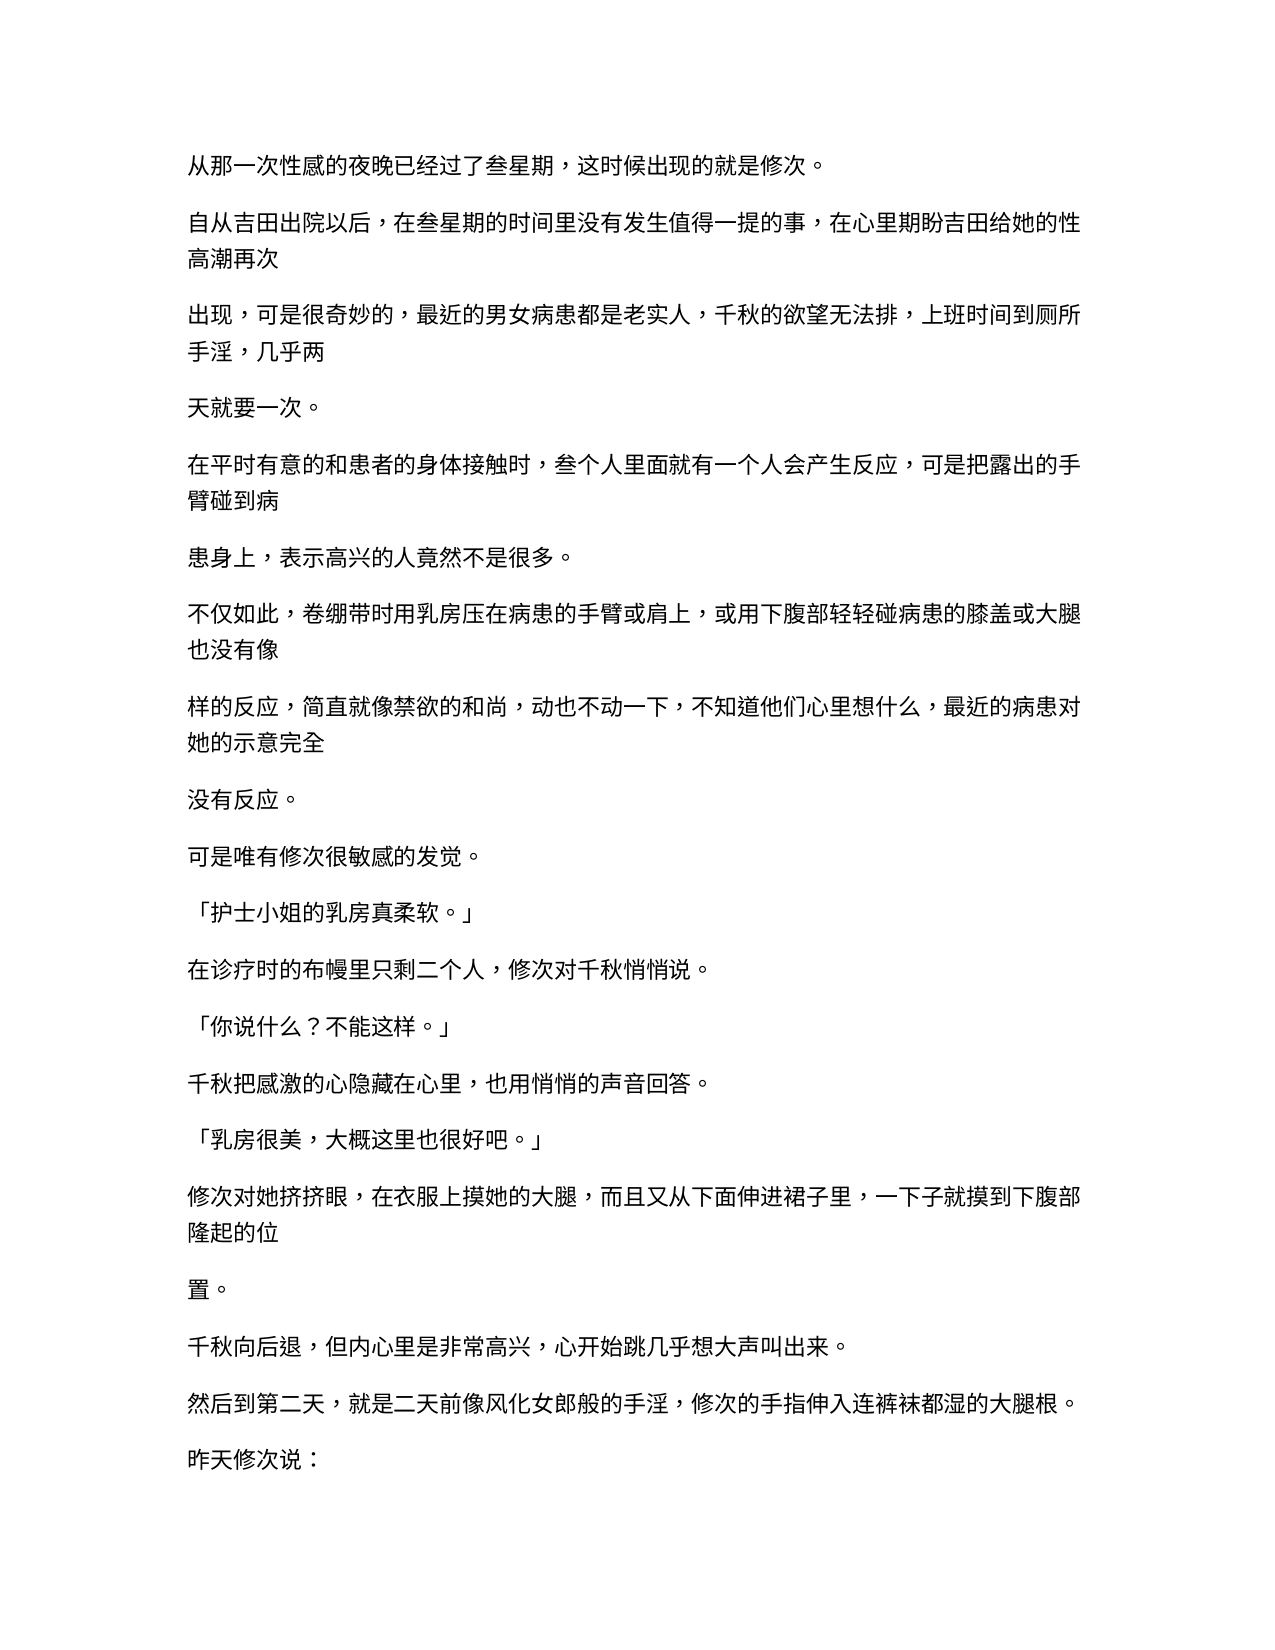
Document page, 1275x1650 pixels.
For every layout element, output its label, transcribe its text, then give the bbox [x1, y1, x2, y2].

text 「护士小姐的乳房真柔软。」 [187, 897, 1087, 929]
text 「你说什么？不能这样。」 [187, 1011, 1087, 1042]
text 置。 [187, 1274, 1087, 1305]
text 「乳房很美，大概这里也很好吧。」 [187, 1124, 1087, 1156]
text 没有反应。 [187, 784, 1087, 815]
text 从那一次性感的夜晚已经过了叁星期，这时候出现的就是修次。 [187, 150, 1087, 181]
text 在诊疗时的布幔里只剩二个人，修次对千秋悄悄说。 [187, 954, 1087, 985]
text 可是唯有修次很敏感的发觉。 [187, 841, 1087, 872]
text 天就要一次。 [187, 392, 1087, 423]
text 然后到第二天，就是二天前像风化女郎般的手淫，修次的手指伸入连裤袜都湿的大腿根。 [187, 1387, 1087, 1419]
text 修次对她挤挤眼，在衣服上摸她的大腿，而且又从下面伸进裙子里，一下子就摸到下腹部隆起的位 [187, 1181, 1087, 1248]
text 千秋向后退，但内心里是非常高兴，心开始跳几乎想大声叫出来。 [187, 1331, 1087, 1362]
text 患身上，表示高兴的人竟然不是很多。 [187, 542, 1087, 573]
text 自从吉田出院以后，在叁星期的时间里没有发生值得一提的事，在心里期盼吉田给她的性高潮再次 [187, 207, 1087, 274]
text 昨天修次说： [187, 1444, 1087, 1476]
text 出现，可是很奇妙的，最近的男女病患都是老实人，千秋的欲望无法排，上班时间到厕所手淫，几乎两 [187, 299, 1087, 367]
text 不仅如此，卷绷带时用乳房压在病患的手臂或肩上，或用下腹部轻轻碰病患的膝盖或大腿也没有像 [187, 598, 1087, 666]
text 千秋把感激的心隐藏在心里，也用悄悄的声音回答。 [187, 1068, 1087, 1099]
text 样的反应，简直就像禁欲的和尚，动也不动一下，不知道他们心里想什么，最近的病患对她的示意完全 [187, 691, 1087, 758]
text 在平时有意的和患者的身体接触时，叁个人里面就有一个人会产生反应，可是把露出的手臂碰到病 [187, 449, 1087, 516]
